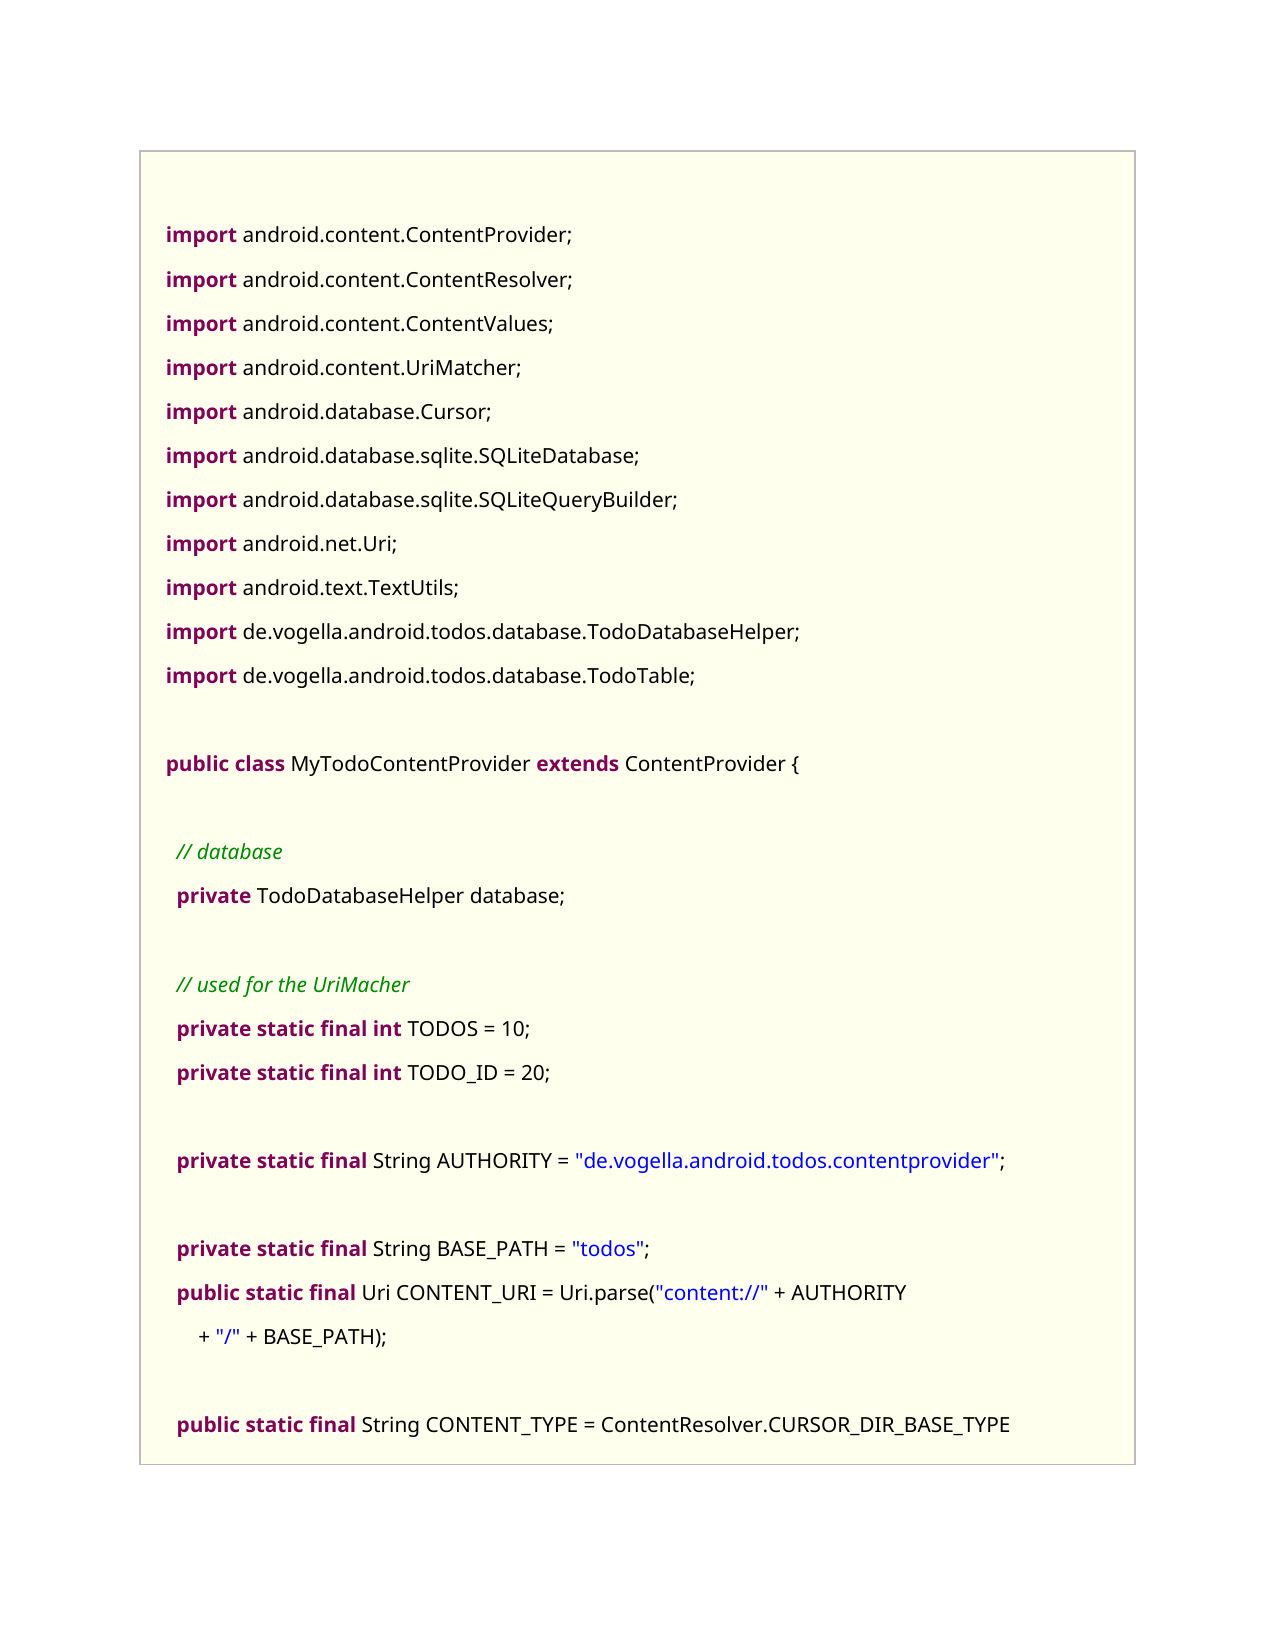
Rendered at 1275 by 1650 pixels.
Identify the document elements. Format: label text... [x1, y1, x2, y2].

text private static final String BASE_PATH = "todos"; [141, 1207, 1134, 1252]
text import android.content.ContentProvider; [141, 194, 1134, 238]
text import android.text.TextUtils; [141, 547, 1134, 591]
text import android.content.UriMatcher; [141, 326, 1134, 370]
text import android.database.Cursor; [141, 370, 1134, 414]
text public class MyTodoContentProvider extends ContentProvider { [141, 723, 1134, 767]
text import android.net.Uri; [141, 502, 1134, 547]
text private TodoDatabaseHelper database; [141, 855, 1134, 899]
text + "/" + BASE_PATH); [141, 1296, 1134, 1340]
text public static final String CONTENT_TYPE = ContentResolver.CURSOR_DIR_BASE_TYPE [141, 1384, 1134, 1464]
text import android.content.ContentResolver; [141, 238, 1134, 282]
text private static final int TODOS = 10; [141, 987, 1134, 1031]
text import de.vogella.android.todos.database.TodoTable; [141, 635, 1134, 679]
text import android.content.ContentValues; [141, 282, 1134, 326]
text public static final Uri CONTENT_URI = Uri.parse("content://" + AUTHORITY [141, 1252, 1134, 1296]
text private static final int TODO_ID = 20; [141, 1031, 1134, 1075]
text private static final String AUTHORITY = "de.vogella.android.todos.contentprovider"; [141, 1119, 1134, 1163]
text // database [141, 811, 1134, 855]
text // used for the UriMacher [141, 943, 1134, 987]
text import android.database.sqlite.SQLiteDatabase; [141, 414, 1134, 458]
text import de.vogella.android.todos.database.TodoDatabaseHelper; [141, 591, 1134, 635]
text import android.database.sqlite.SQLiteQueryBuilder; [141, 458, 1134, 502]
